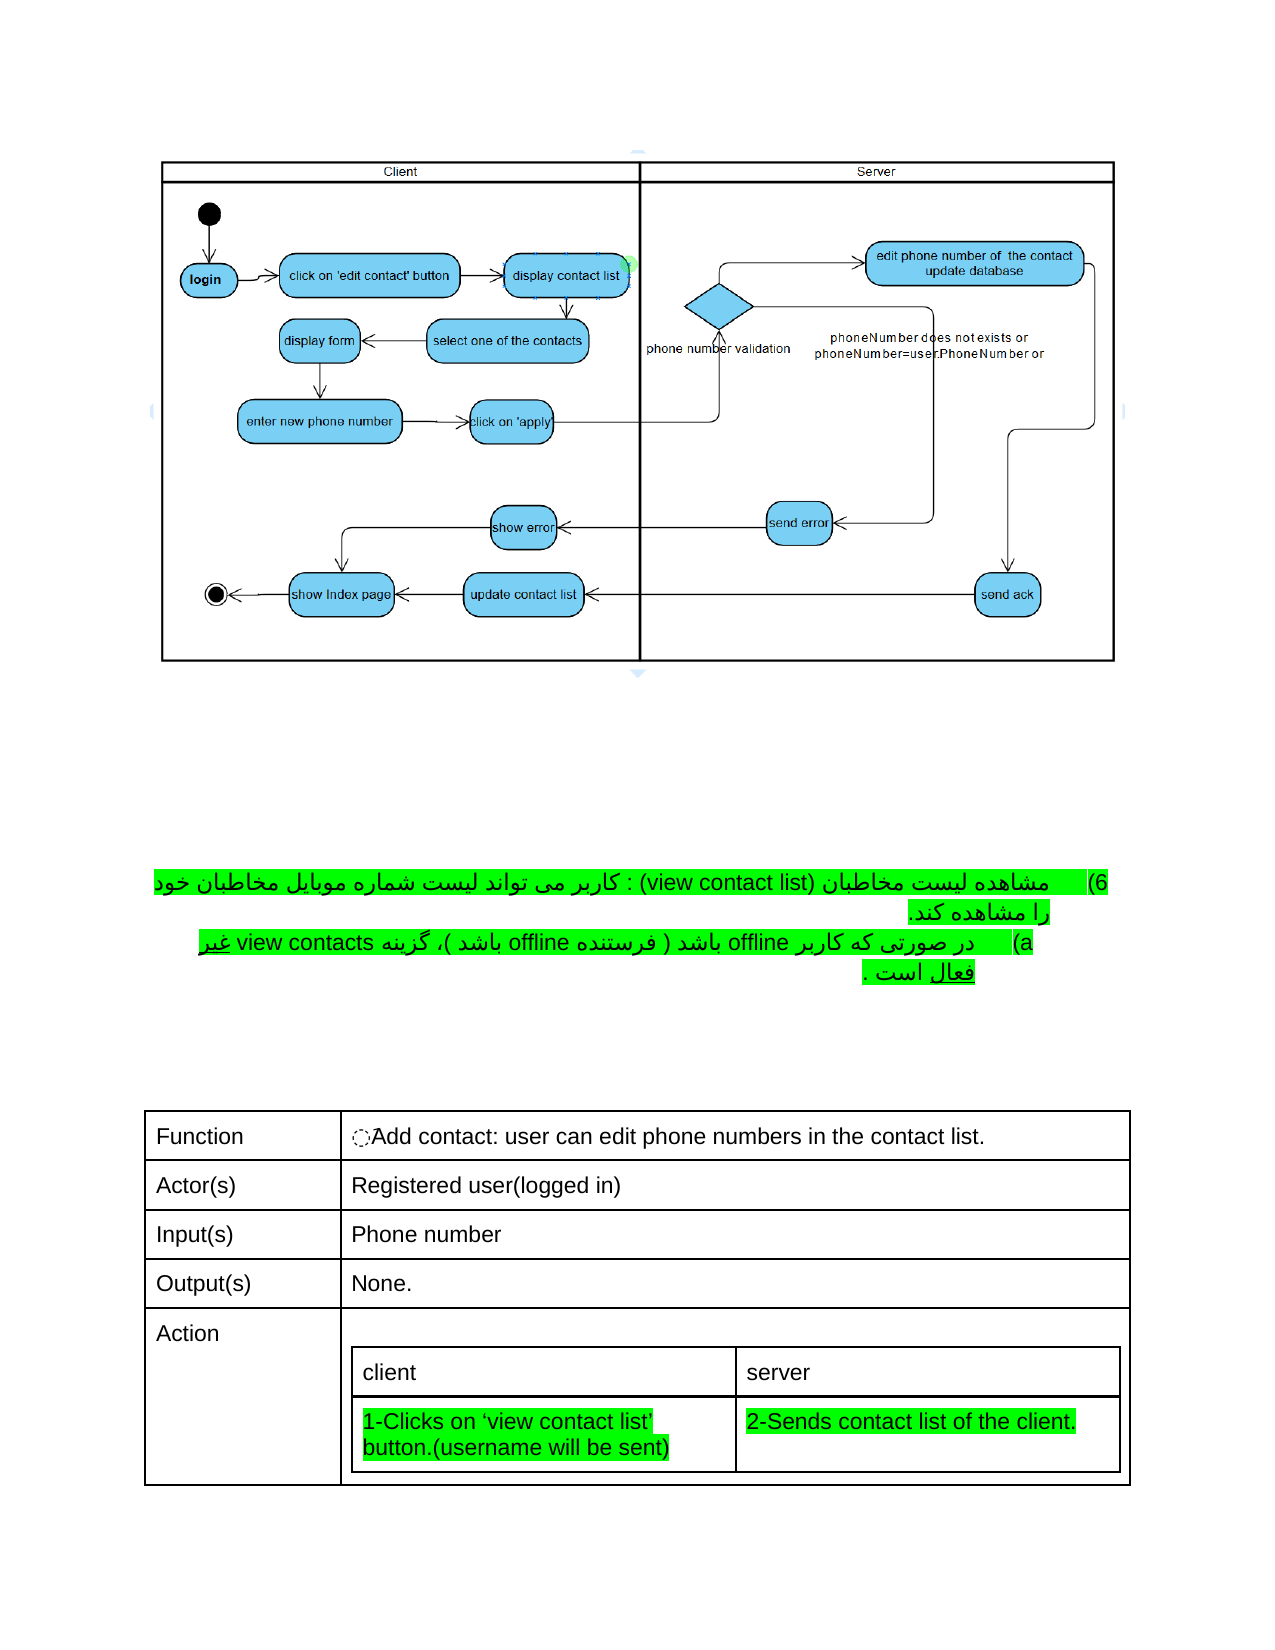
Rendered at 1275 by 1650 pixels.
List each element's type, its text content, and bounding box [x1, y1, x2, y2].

list در صورتی که کاربر offline باشد ( فرستنده offline باشد )، گزینه view contacts غیر فعال است . [150, 929, 1012, 985]
table_cell Input(s) [146, 1211, 340, 1258]
table_header Function [146, 1112, 340, 1159]
picture [149, 150, 1125, 684]
table_cell Phone number [342, 1211, 1129, 1258]
table_header َAdd contact: user can edit phone numbers in the contact list. [342, 1112, 1129, 1159]
list مشاهده لیست مخاطبان (view contact list) : کاربر می تواند لیست شماره موبایل مخاطبان خود را مشاهده کند. [150, 868, 1087, 925]
table_cell Actor(s) [146, 1161, 340, 1209]
table_cell Registered user(logged in) [342, 1161, 1129, 1209]
table_cell None. [342, 1260, 1129, 1307]
table_cell [342, 1309, 1129, 1483]
table_cell Output(s) [146, 1260, 340, 1307]
table_cell Action [146, 1309, 340, 1483]
